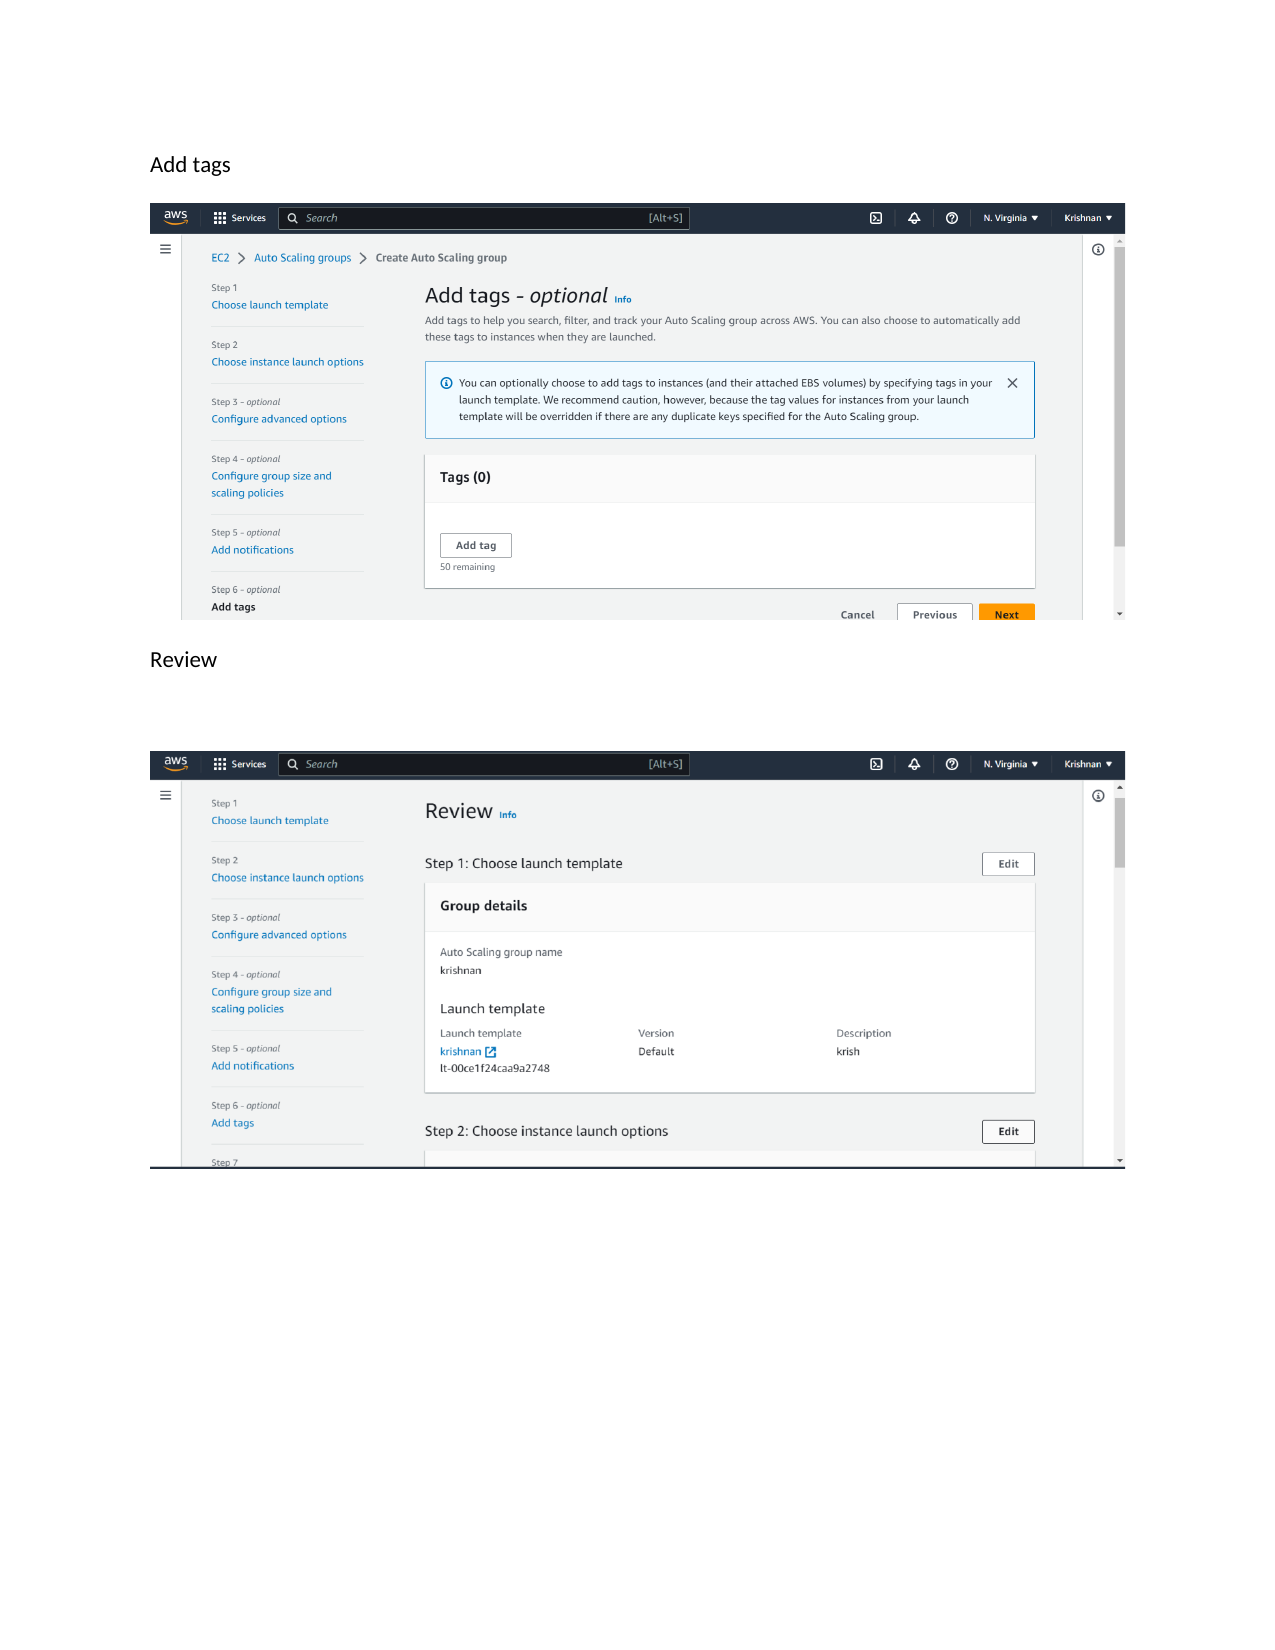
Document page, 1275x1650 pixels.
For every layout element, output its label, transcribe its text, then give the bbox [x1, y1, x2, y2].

picture [150, 751, 1125, 1169]
text Add tags [150, 150, 1125, 178]
text Review [150, 645, 1125, 673]
picture [150, 203, 1125, 620]
